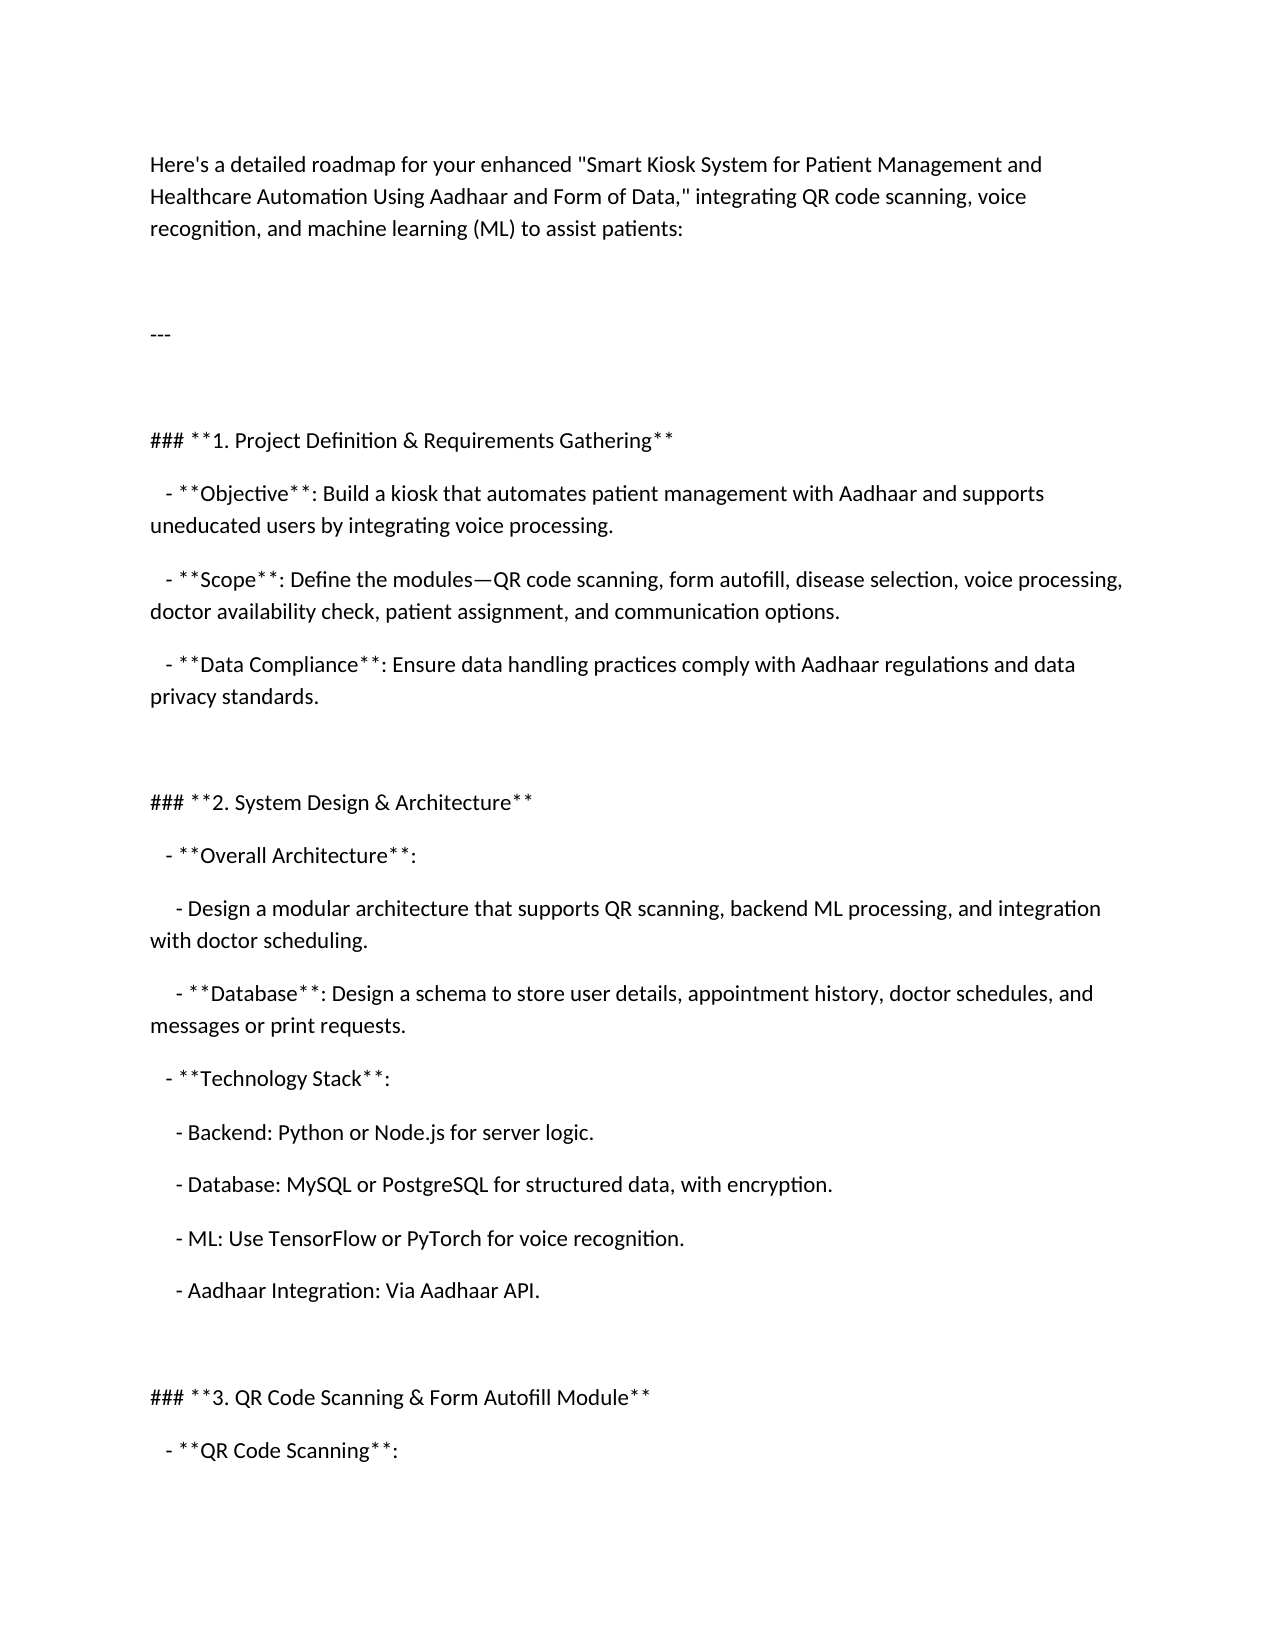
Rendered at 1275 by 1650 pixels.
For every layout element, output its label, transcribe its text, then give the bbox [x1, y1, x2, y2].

text - **Objective**: Build a kiosk that automates patient management with Aadhaar and supports uneducated users by integrating voice processing. [150, 479, 1125, 540]
text - **QR Code Scanning**: [150, 1436, 1125, 1464]
text Here's a detailed roadmap for your enhanced "Smart Kiosk System for Patient Management and Healthcare Automation Using Aadhaar and Form of Data," integrating QR code scanning, voice recognition, and machine learning (ML) to assist patients: [150, 150, 1125, 242]
text ### **1. Project Definition & Requirements Gathering** [150, 426, 1125, 454]
text - Backend: Python or Node.js for server logic. [150, 1118, 1125, 1146]
text - ML: Use TensorFlow or PyTorch for voice recognition. [150, 1224, 1125, 1252]
text - **Data Compliance**: Ensure data handling practices comply with Aadhaar regulations and data privacy standards. [150, 650, 1125, 710]
text - **Database**: Design a schema to store user details, appointment history, doctor schedules, and messages or print requests. [150, 979, 1125, 1039]
text - **Overall Architecture**: [150, 841, 1125, 869]
text - Design a modular architecture that supports QR scanning, backend ML processing, and integration with doctor scheduling. [150, 894, 1125, 954]
text ### **2. System Design & Architecture** [150, 788, 1125, 816]
text - Aadhaar Integration: Via Aadhaar API. [150, 1277, 1125, 1305]
text ### **3. QR Code Scanning & Form Autofill Module** [150, 1383, 1125, 1411]
text - **Technology Stack**: [150, 1064, 1125, 1093]
text - Database: MySQL or PostgreSQL for structured data, with encryption. [150, 1171, 1125, 1199]
text - **Scope**: Define the modules—QR code scanning, form autofill, disease selection, voice processing, doctor availability check, patient assignment, and communication options. [150, 565, 1125, 625]
text --- [150, 320, 1125, 348]
